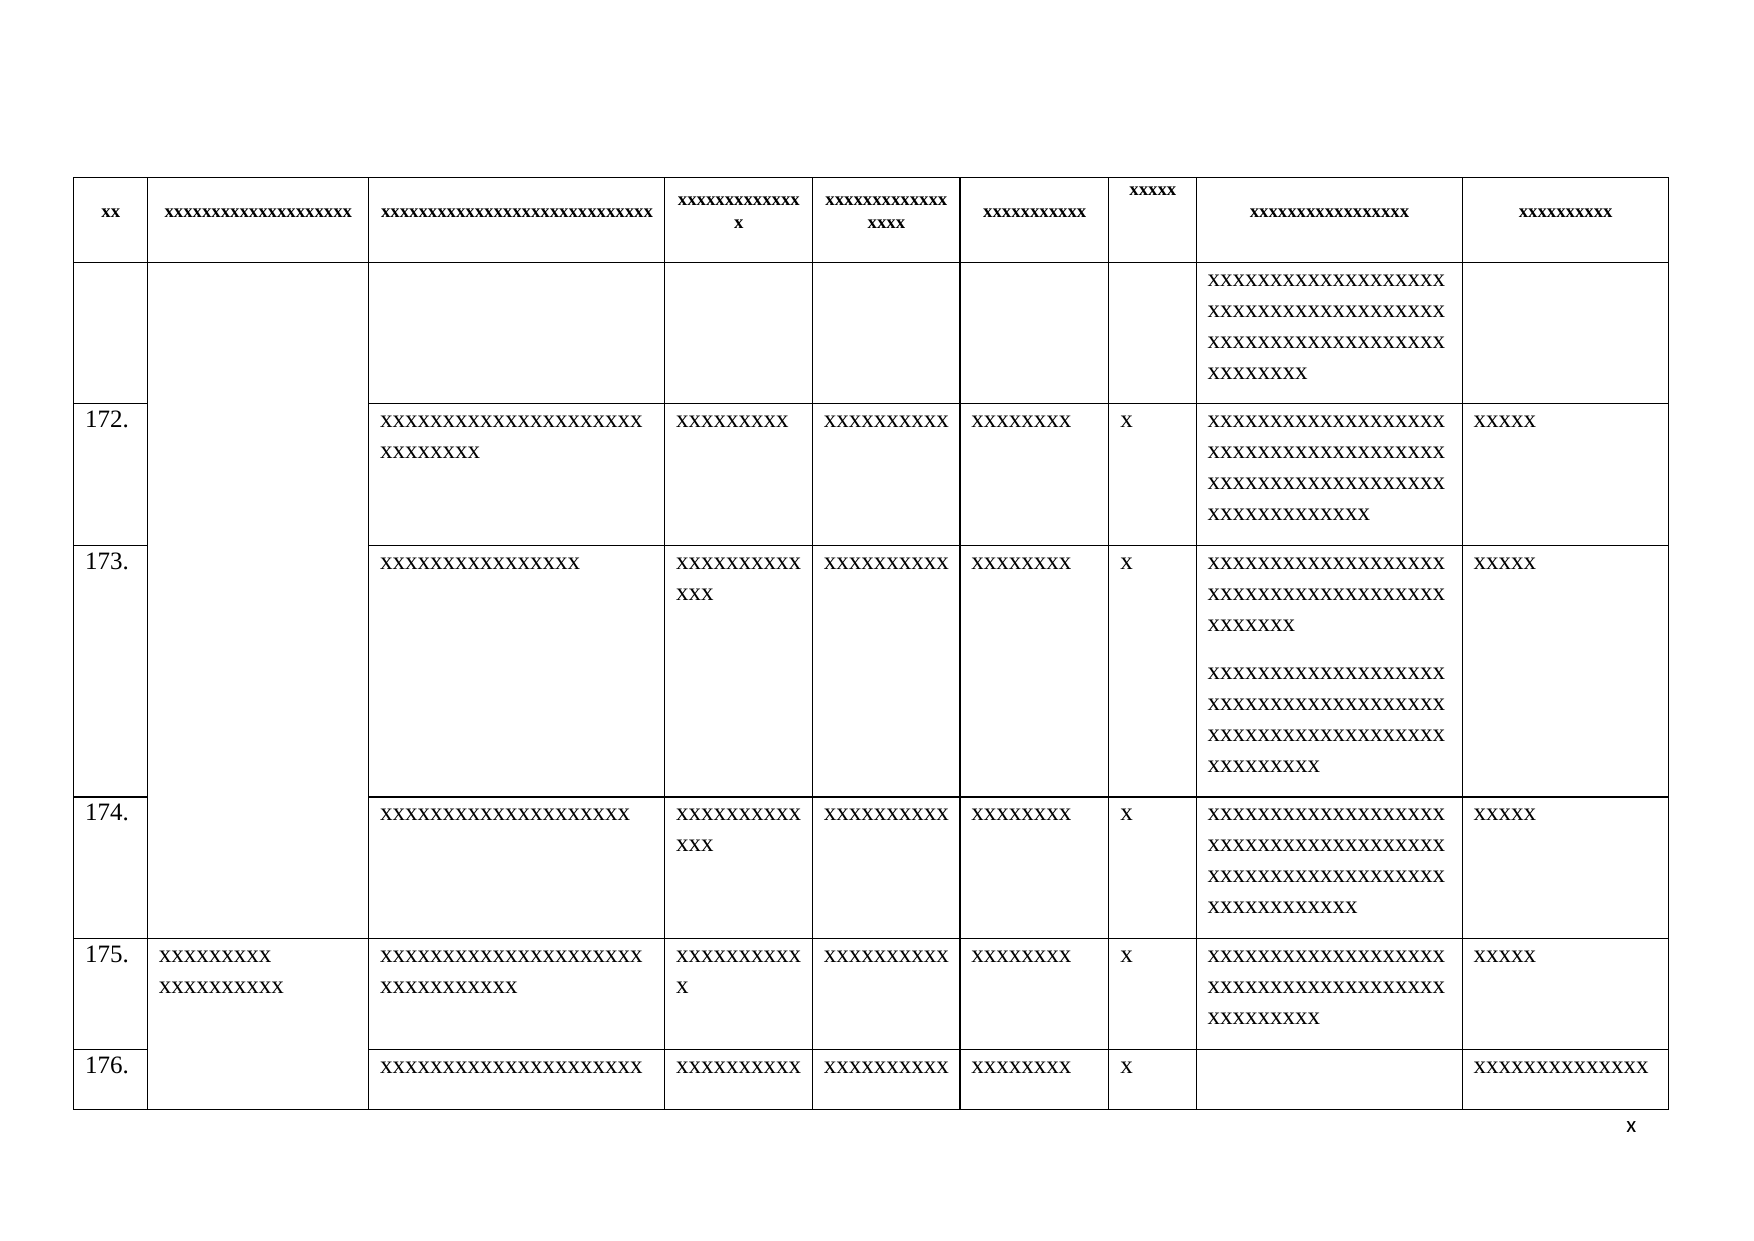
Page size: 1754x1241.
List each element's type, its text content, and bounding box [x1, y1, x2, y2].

table_cell xxxxx [1463, 939, 1668, 1049]
table_header xxxxxxxxxxxxxxxxx [813, 178, 959, 262]
table_cell xxxxxxxxxxxxxxxxxxxxxxxxxxxxxxxxxxx [369, 1050, 664, 1109]
table_cell x [1109, 939, 1196, 1049]
table_cell x [1109, 404, 1196, 545]
table_cell x [1109, 1050, 1196, 1109]
table_cell xxxxxxxxxxxxx [665, 798, 812, 938]
table_cell xxxxxxxxxxxxxxxxxxxxxxxxxxxxxxxxxxxxxxxxxxxxxxx [1197, 939, 1462, 1049]
table_cell xxxxxxxx [961, 939, 1108, 1049]
table_cell x [1109, 546, 1196, 796]
table_cell xxxxxxxxxx [813, 546, 959, 796]
table_header xxxxx [1109, 178, 1196, 262]
table_cell xxxxxxxx [961, 1050, 1108, 1109]
table_cell xxxxx [1463, 798, 1668, 938]
table_cell [74, 939, 147, 1049]
table_cell xxxxxxxx [961, 546, 1108, 796]
table_cell xxxxxxxxxxxxxxxxxxxxxxxxxxxxxxxxxxxxxxxxxxxxxxxxxxxxxxxxxxxxxxxxxxxxx [1197, 798, 1462, 938]
table_cell [74, 263, 147, 403]
table_cell xxxxxxxxxxxxxxxxxxxx [369, 798, 664, 938]
table_header xxxxxxxxxxxxxxxxxxxx [148, 178, 368, 262]
table_cell xxxxxxxx [961, 798, 1108, 938]
table_cell xxxxxxxxxxxxxxxxxxxxxxxxxxxxx [369, 404, 664, 545]
table_header xxxxxxxxxxxxxx [665, 178, 812, 262]
table_cell [74, 798, 147, 938]
table_cell xxxxxxxxxxxxxxxx [1463, 1050, 1668, 1109]
table_cell [74, 404, 147, 545]
table_header xxxxxxxxxxx [961, 178, 1108, 262]
table_cell x [1109, 798, 1196, 938]
table_cell [1197, 1050, 1462, 1109]
table_cell [74, 546, 147, 796]
table_cell xxxxx [1463, 404, 1668, 545]
table_cell xxxxxxxx [961, 404, 1108, 545]
table_cell xxxxxxxxxx [813, 939, 959, 1049]
table_cell [74, 1050, 147, 1109]
table_cell xxxxxxxxxxx [665, 939, 812, 1049]
table_header xx [74, 178, 147, 262]
table_cell xxxxxxxxxxxx [665, 1050, 812, 1109]
table_cell xxxxxxxxx xxxxxxxxxx [148, 939, 368, 1109]
table_cell xxxxxxxxxx [813, 798, 959, 938]
table_cell xxxxx [1463, 546, 1668, 796]
table_cell xxxxxxxxxx [813, 1050, 959, 1109]
table_cell xxxxxxxxxx [813, 404, 959, 545]
table_cell xxxxxxxxx [665, 404, 812, 545]
table_cell xxxxxxxxxxxxx [665, 546, 812, 796]
table_cell xxxxxxxxxxxxxxxx [369, 546, 664, 796]
table_cell xxxxxxxxxxxxxxxxxxxxxxxxxxxxxxxxxxxxxxxxxxxxxxxxxxxxxxxxxxxxxxxxxxxxxx [1197, 404, 1462, 545]
table_header xxxxxxxxxxxxxxxxx [1197, 178, 1462, 262]
table_cell xxxxxxxxxxxxxxxxxxxxxxxxxxxxxxxxxxxxxxxxxxxxx xxxxxxxxxxxxxxxxxxxxxxxxxxxxxxxxxxxxxxxxxxxxxxxxxxxxxxxxxxxxxxxxxx [1197, 546, 1462, 796]
table_header xxxxxxxxxx [1463, 178, 1668, 262]
table_header xxxxxxxxxxxxxxxxxxxxxxxxxxxxx [369, 178, 664, 262]
table_cell xxxxxxxxxxxxxxxxxxxxxxxxxxxxxxxx [369, 939, 664, 1049]
